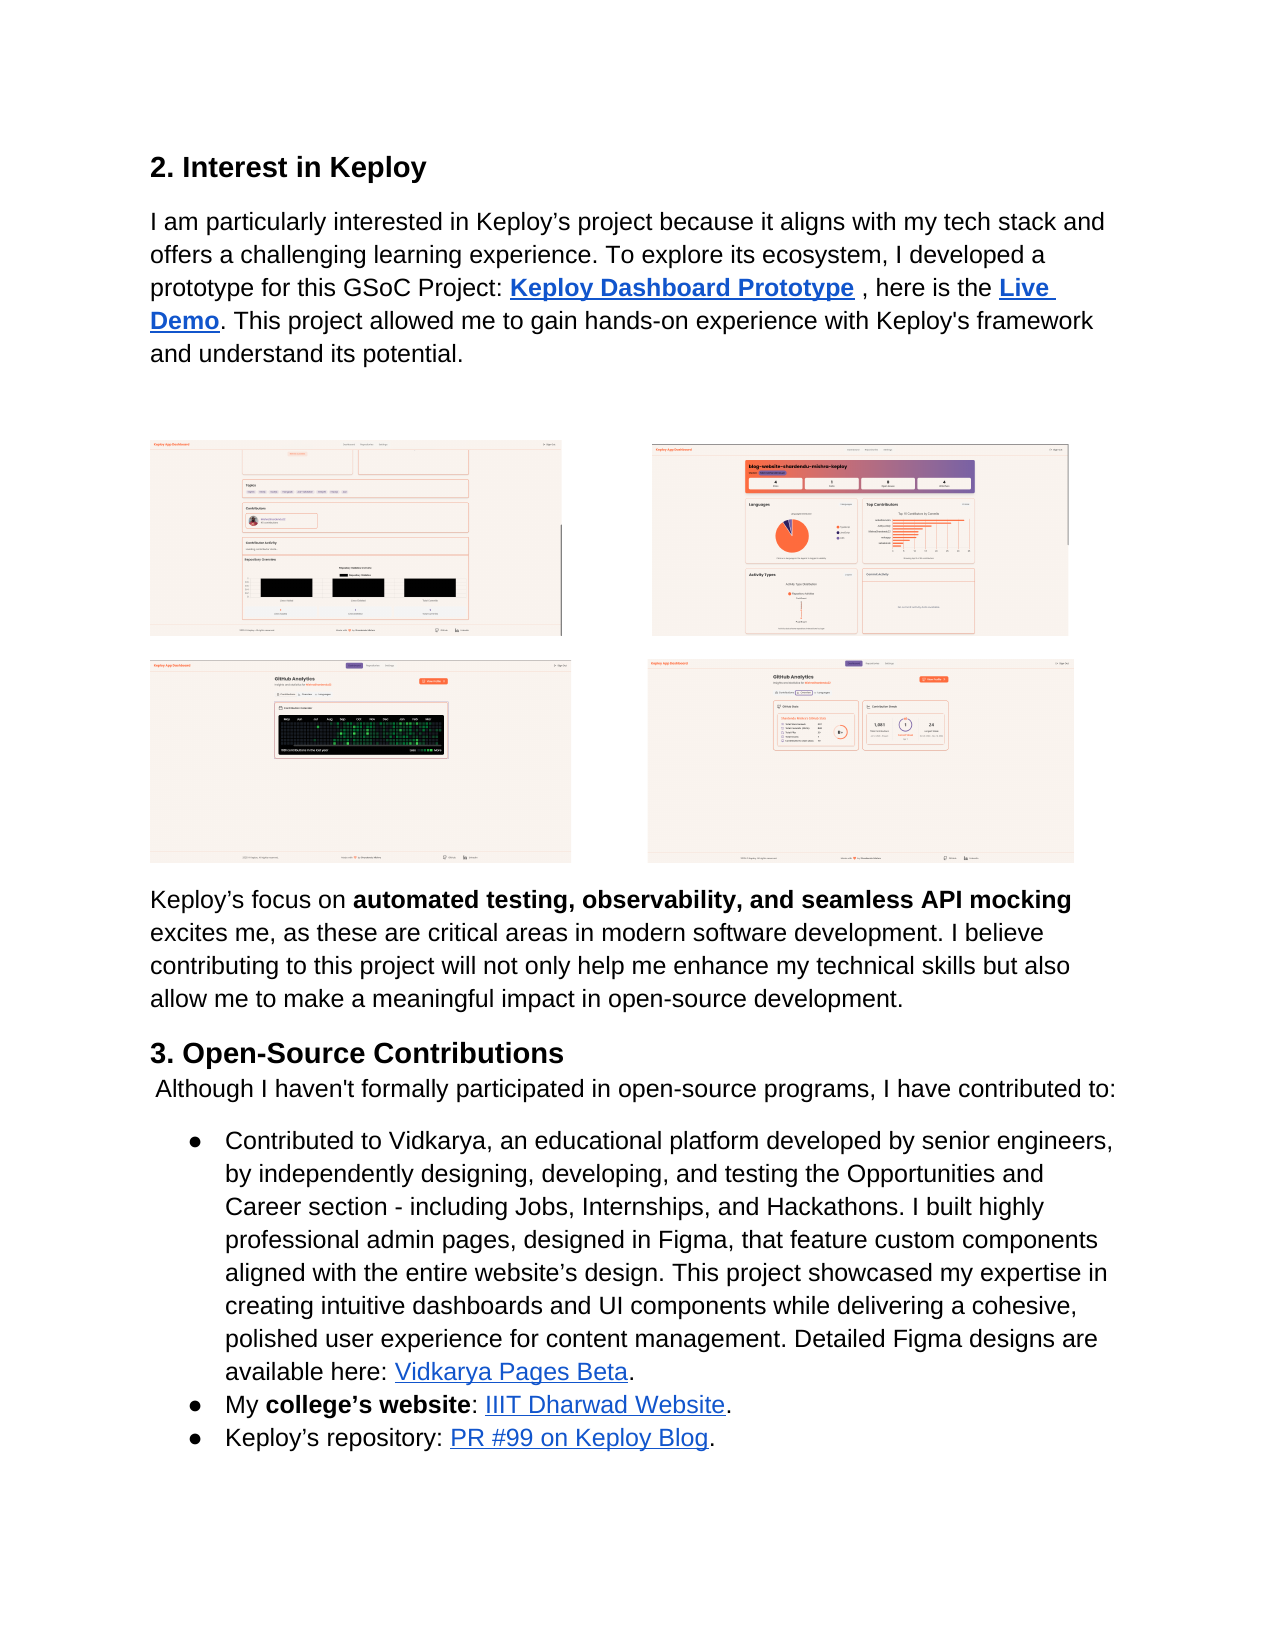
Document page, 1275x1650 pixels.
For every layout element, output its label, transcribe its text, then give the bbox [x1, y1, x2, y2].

picture [150, 440, 562, 636]
picture [647, 659, 1074, 863]
text 2. Interest in Keploy [150, 150, 1125, 183]
picture [150, 660, 572, 863]
text 3. Open-Source Contributions Although I haven't formally participated in open-source programs, I have contributed to: [150, 1036, 1125, 1103]
text I am particularly interested in Keploy’s project because it aligns with my tech stack and offers a challenging learning experience. To explore its ecosystem, I developed a prototype for this GSoC Project: Keploy Dashboard Prototype , here is the Live Demo. This project allowed me to gain hands-on experience with Keploy's framework and understand its potential. [150, 207, 1125, 368]
list My college’s website: IIIT Dharwad Website. [187, 1390, 1125, 1418]
list Contributed to Vidkarya, an educational platform developed by senior engineers, by independently designing, developing, and testing the Opportunities and Career section - including Jobs, Internships, and Hackathons. I built highly professional admin pages, designed in Figma, that feature custom components aligned with the entire website’s design. This project showcased my expertise in creating intuitive dashboards and UI components while delivering a cohesive, polished user experience for content management. Detailed Figma designs are available here: Vidkarya Pages Beta. [187, 1126, 1125, 1386]
picture [652, 444, 1069, 636]
text Keploy’s focus on automated testing, observability, and seamless API mocking excites me, as these are critical areas in modern software development. I believe contributing to this project will not only help me enhance my technical skills but also allow me to make a meaningful impact in open-source development. [150, 885, 1125, 1013]
list Keploy’s repository: PR #99 on Keploy Blog. [187, 1423, 1125, 1452]
